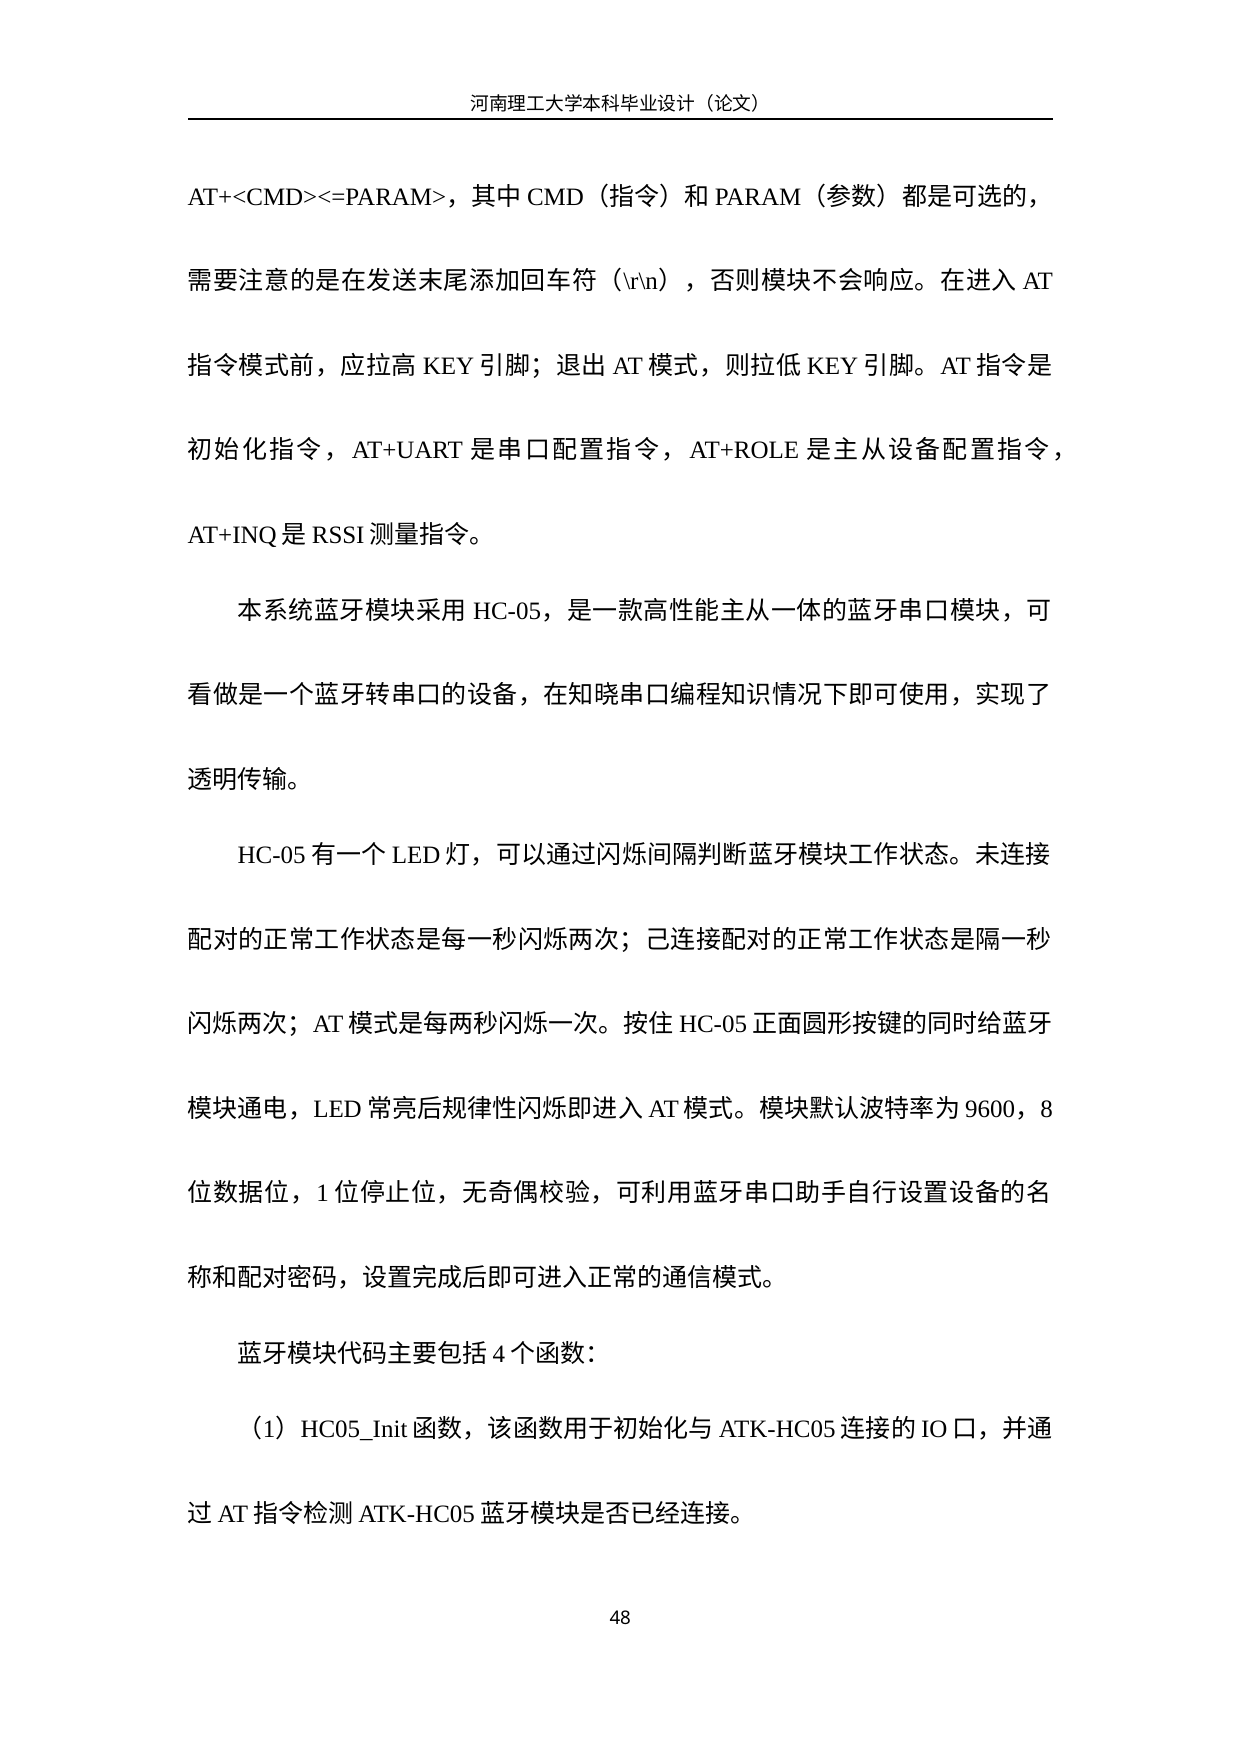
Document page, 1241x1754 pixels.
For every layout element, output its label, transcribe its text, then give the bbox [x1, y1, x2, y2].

text 本系统蓝牙模块采用HC-05，是一款高性能主从一体的蓝牙串口模块，可看做是一个蓝牙转串口的设备，在知晓串口编程知识情况下即可使用，实现了透明传输。 [187, 576, 1053, 810]
text （1）HC05_Init函数，该函数用于初始化与ATK-HC05连接的IO口，并通过AT指令检测ATK-HC05蓝牙模块是否已经连接。 [187, 1394, 1053, 1544]
text 蓝牙模块代码主要包括4个函数： [187, 1319, 1053, 1384]
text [187, 162, 1053, 565]
text HC-05有一个LED灯，可以通过闪烁间隔判断蓝牙模块工作状态。未连接配对的正常工作状态是每一秒闪烁两次；己连接配对的正常工作状态是隔一秒闪烁两次；AT模式是每两秒闪烁一次。按住HC-05正面圆形按键的同时给蓝牙模块通电，LED常亮后规律性闪烁即进入AT模式。模块默认波特率为9600，8位数据位，1位停止位，无奇偶校验，可利用蓝牙串口助手自行设置设备的名称和配对密码，设置完成后即可进入正常的通信模式。 [187, 821, 1053, 1308]
